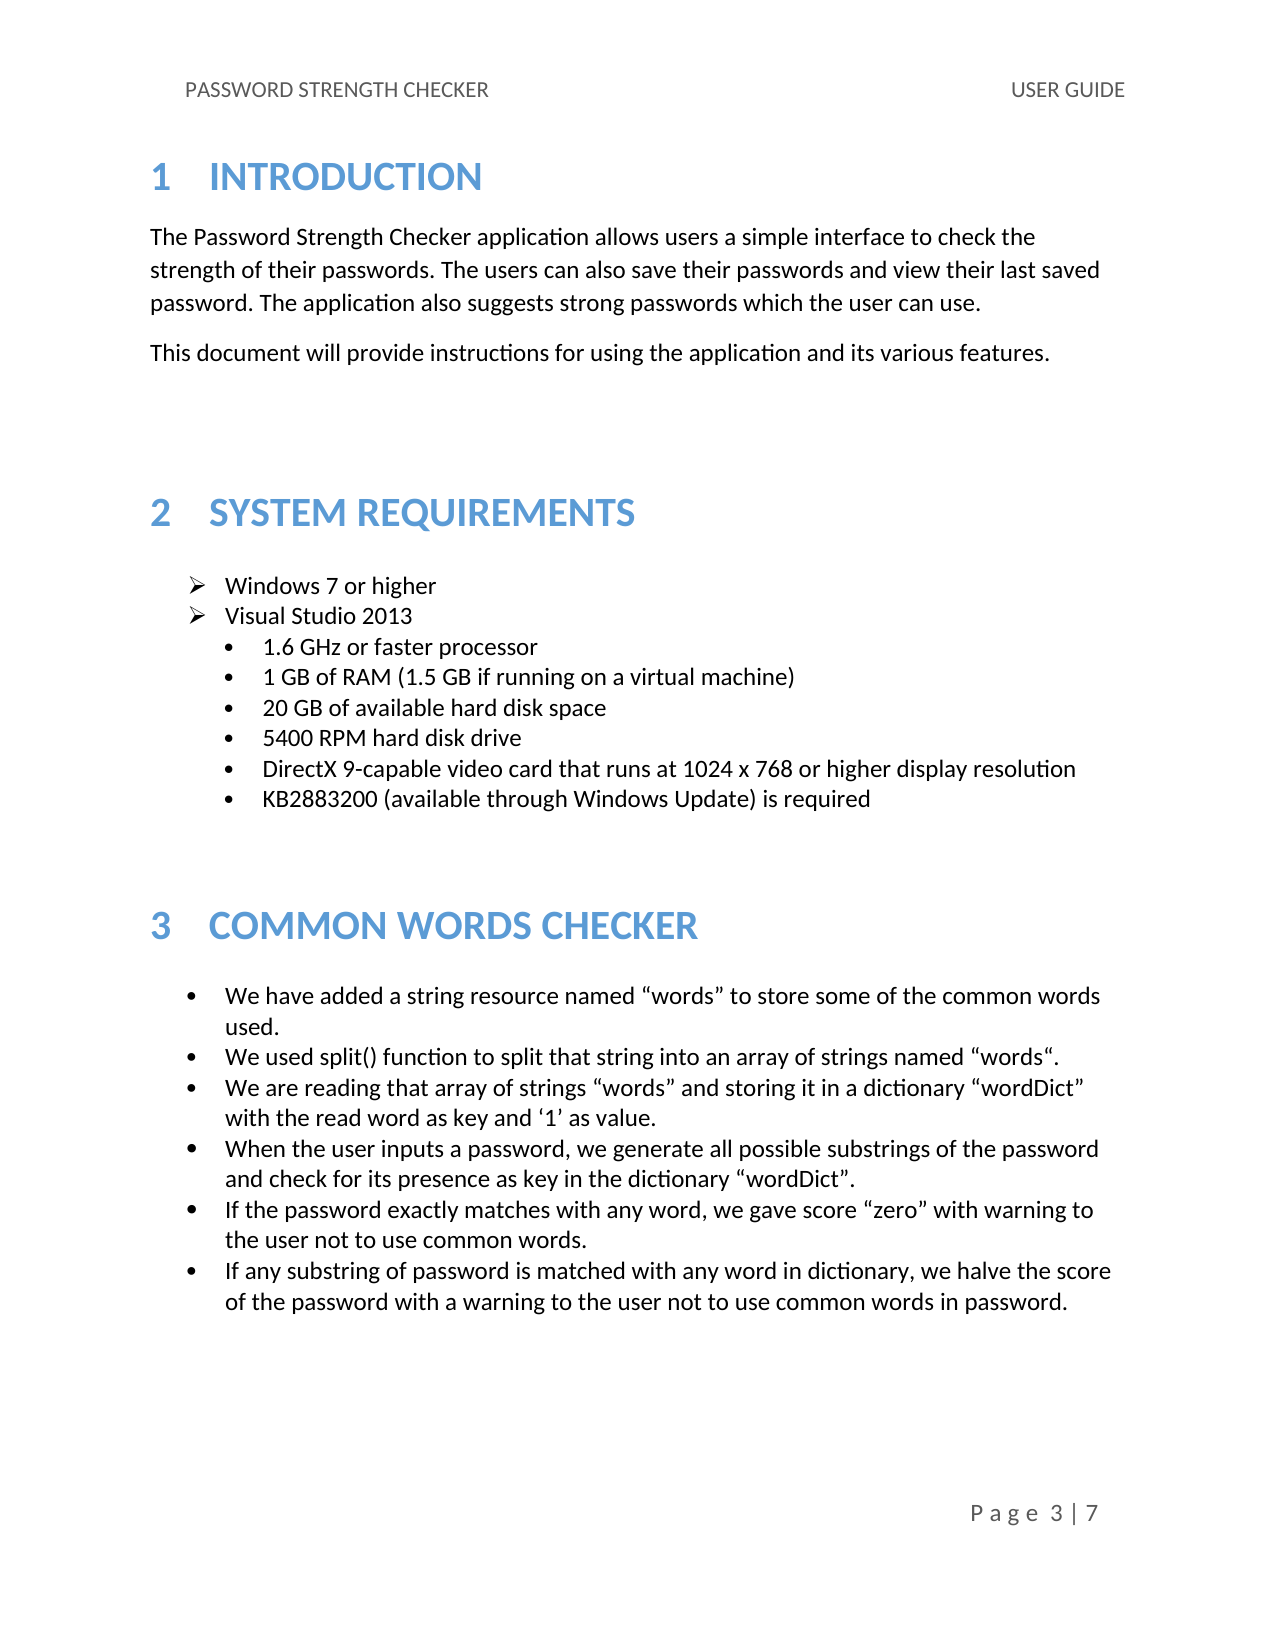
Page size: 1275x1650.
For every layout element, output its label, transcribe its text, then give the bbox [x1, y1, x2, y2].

text This document will provide instructions for using the application and its various features. [150, 337, 1125, 367]
list Windows 7 or higher [187, 570, 1125, 600]
list 5400 RPM hard disk drive [225, 722, 1125, 753]
list If any substring of password is matched with any word in dictionary, we halve the score of the password with a warning to the user not to use common words in password. [187, 1255, 1125, 1316]
text The Password Strength Checker application allows users a simple interface to check the strength of their passwords. The users can also save their passwords and view their last saved password. The application also suggests strong passwords which the user can use. [150, 222, 1125, 318]
text 1 INTRODUCTION [150, 150, 1125, 201]
list DirectX 9-capable video card that runs at 1024 x 768 or higher display resolution [225, 753, 1125, 783]
list Visual Studio 2013 [187, 600, 1125, 631]
list When the user inputs a password, we generate all possible substrings of the password and check for its presence as key in the dictionary “wordDict”. [187, 1133, 1125, 1194]
list We have added a string resource named “words” to store some of the common words used. [187, 981, 1125, 1042]
list If the password exactly matches with any word, we gave score “zero” with warning to the user not to use common words. [187, 1194, 1125, 1255]
list 1.6 GHz or faster processor [225, 631, 1125, 661]
list 20 GB of available hard disk space [225, 692, 1125, 722]
text 2 SYSTEM REQUIREMENTS [150, 486, 1125, 537]
list We used split() function to split that string into an array of strings named “words“. [187, 1042, 1125, 1072]
list KB2883200 (available through Windows Update) is required [225, 783, 1125, 814]
list 1 GB of RAM (1.5 GB if running on a virtual machine) [225, 661, 1125, 692]
list We are reading that array of strings “words” and storing it in a dictionary “wordDict” with the read word as key and ‘1’ as value. [187, 1072, 1125, 1133]
text 3 COMMON WORDS CHECKER [150, 899, 1125, 950]
